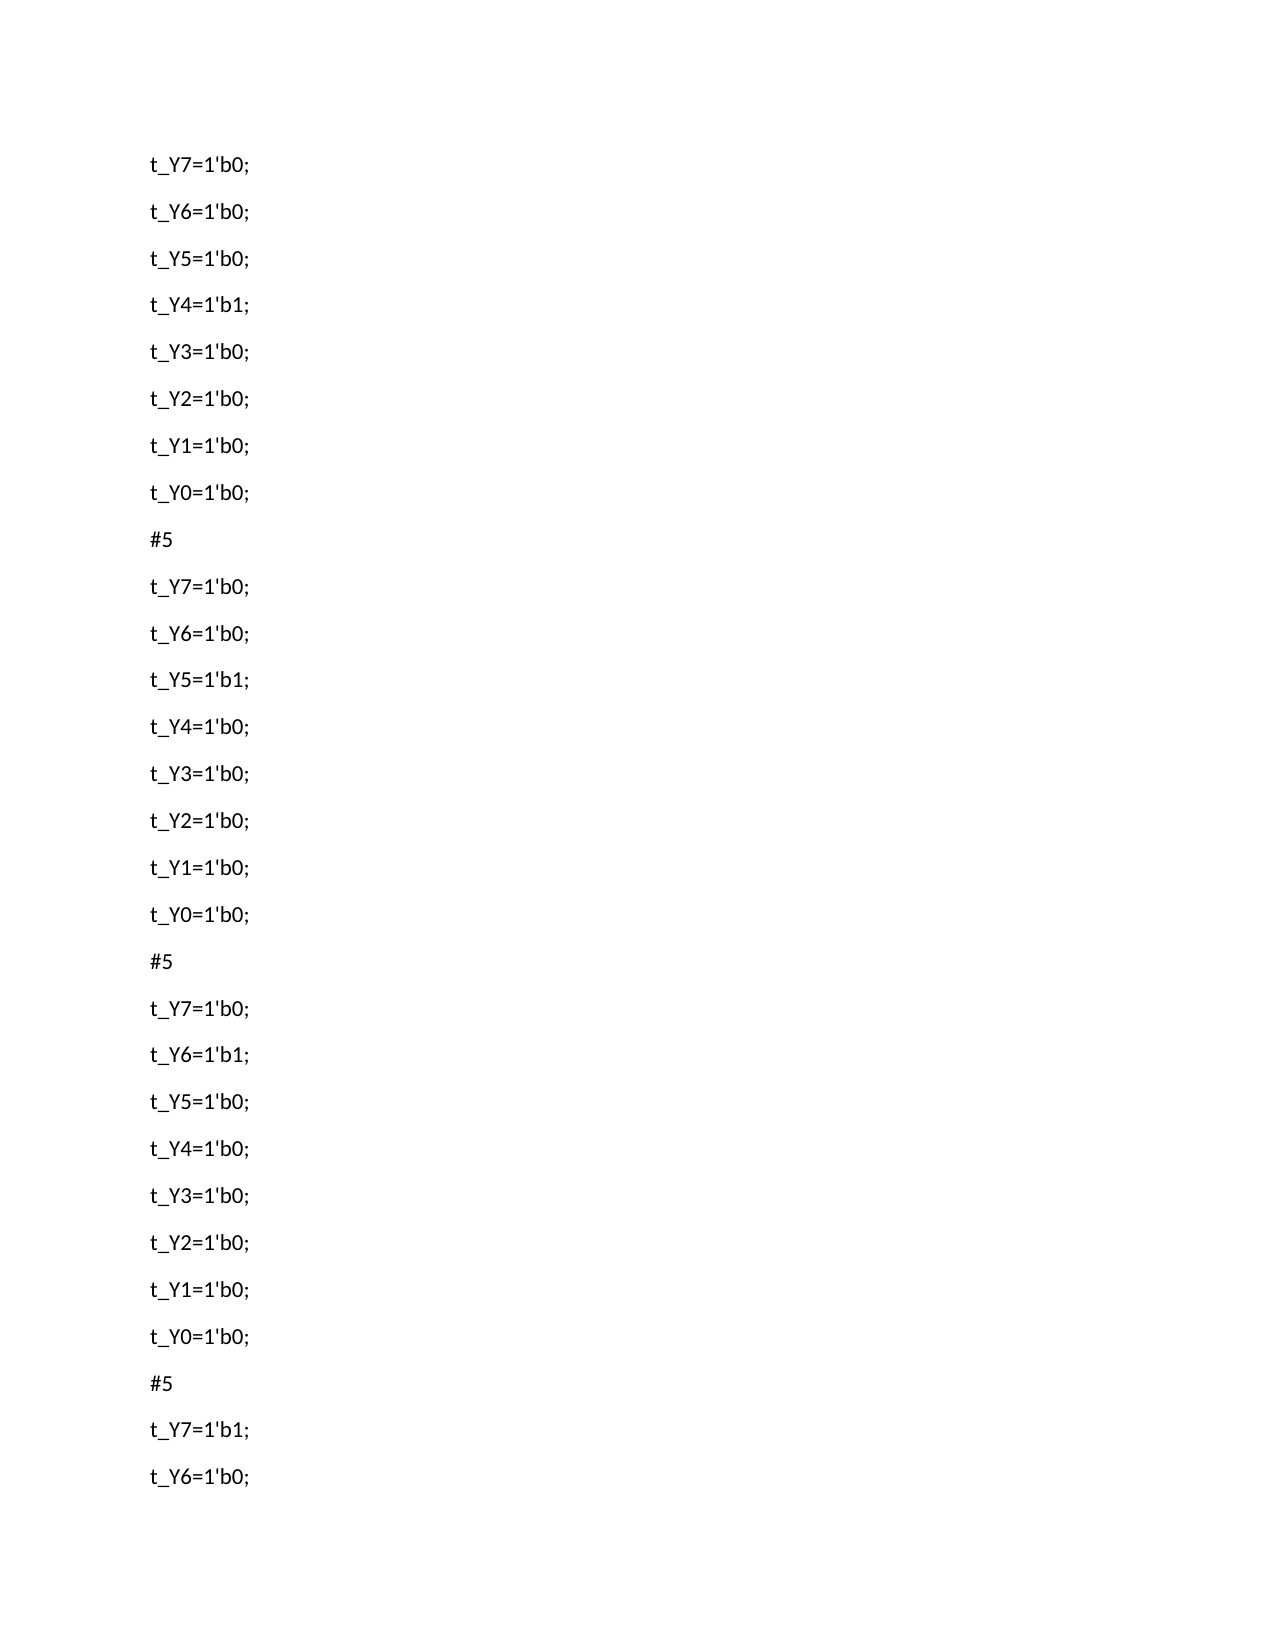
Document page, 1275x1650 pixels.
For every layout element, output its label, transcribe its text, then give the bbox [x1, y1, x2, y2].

text #5 [150, 1369, 1125, 1397]
text t_Y2=1'b0; [150, 806, 1125, 834]
text t_Y6=1'b0; [150, 197, 1125, 225]
text t_Y3=1'b0; [150, 1181, 1125, 1209]
text t_Y0=1'b0; [150, 1322, 1125, 1350]
text t_Y6=1'b0; [150, 619, 1125, 647]
text t_Y1=1'b0; [150, 1275, 1125, 1303]
text t_Y6=1'b0; [150, 1462, 1125, 1491]
text t_Y1=1'b0; [150, 431, 1125, 459]
text #5 [150, 947, 1125, 975]
text t_Y2=1'b0; [150, 1228, 1125, 1256]
text t_Y7=1'b0; [150, 572, 1125, 600]
text #5 [150, 525, 1125, 553]
text t_Y4=1'b0; [150, 712, 1125, 741]
text t_Y7=1'b0; [150, 150, 1125, 178]
text t_Y0=1'b0; [150, 900, 1125, 928]
text t_Y7=1'b1; [150, 1416, 1125, 1444]
text t_Y5=1'b0; [150, 1087, 1125, 1116]
text t_Y0=1'b0; [150, 478, 1125, 506]
text t_Y5=1'b1; [150, 666, 1125, 694]
text t_Y2=1'b0; [150, 384, 1125, 412]
text t_Y1=1'b0; [150, 853, 1125, 881]
text t_Y7=1'b0; [150, 994, 1125, 1022]
text t_Y3=1'b0; [150, 337, 1125, 366]
text t_Y5=1'b0; [150, 244, 1125, 272]
text t_Y3=1'b0; [150, 759, 1125, 787]
text t_Y4=1'b1; [150, 291, 1125, 319]
text t_Y4=1'b0; [150, 1134, 1125, 1162]
text t_Y6=1'b1; [150, 1041, 1125, 1069]
